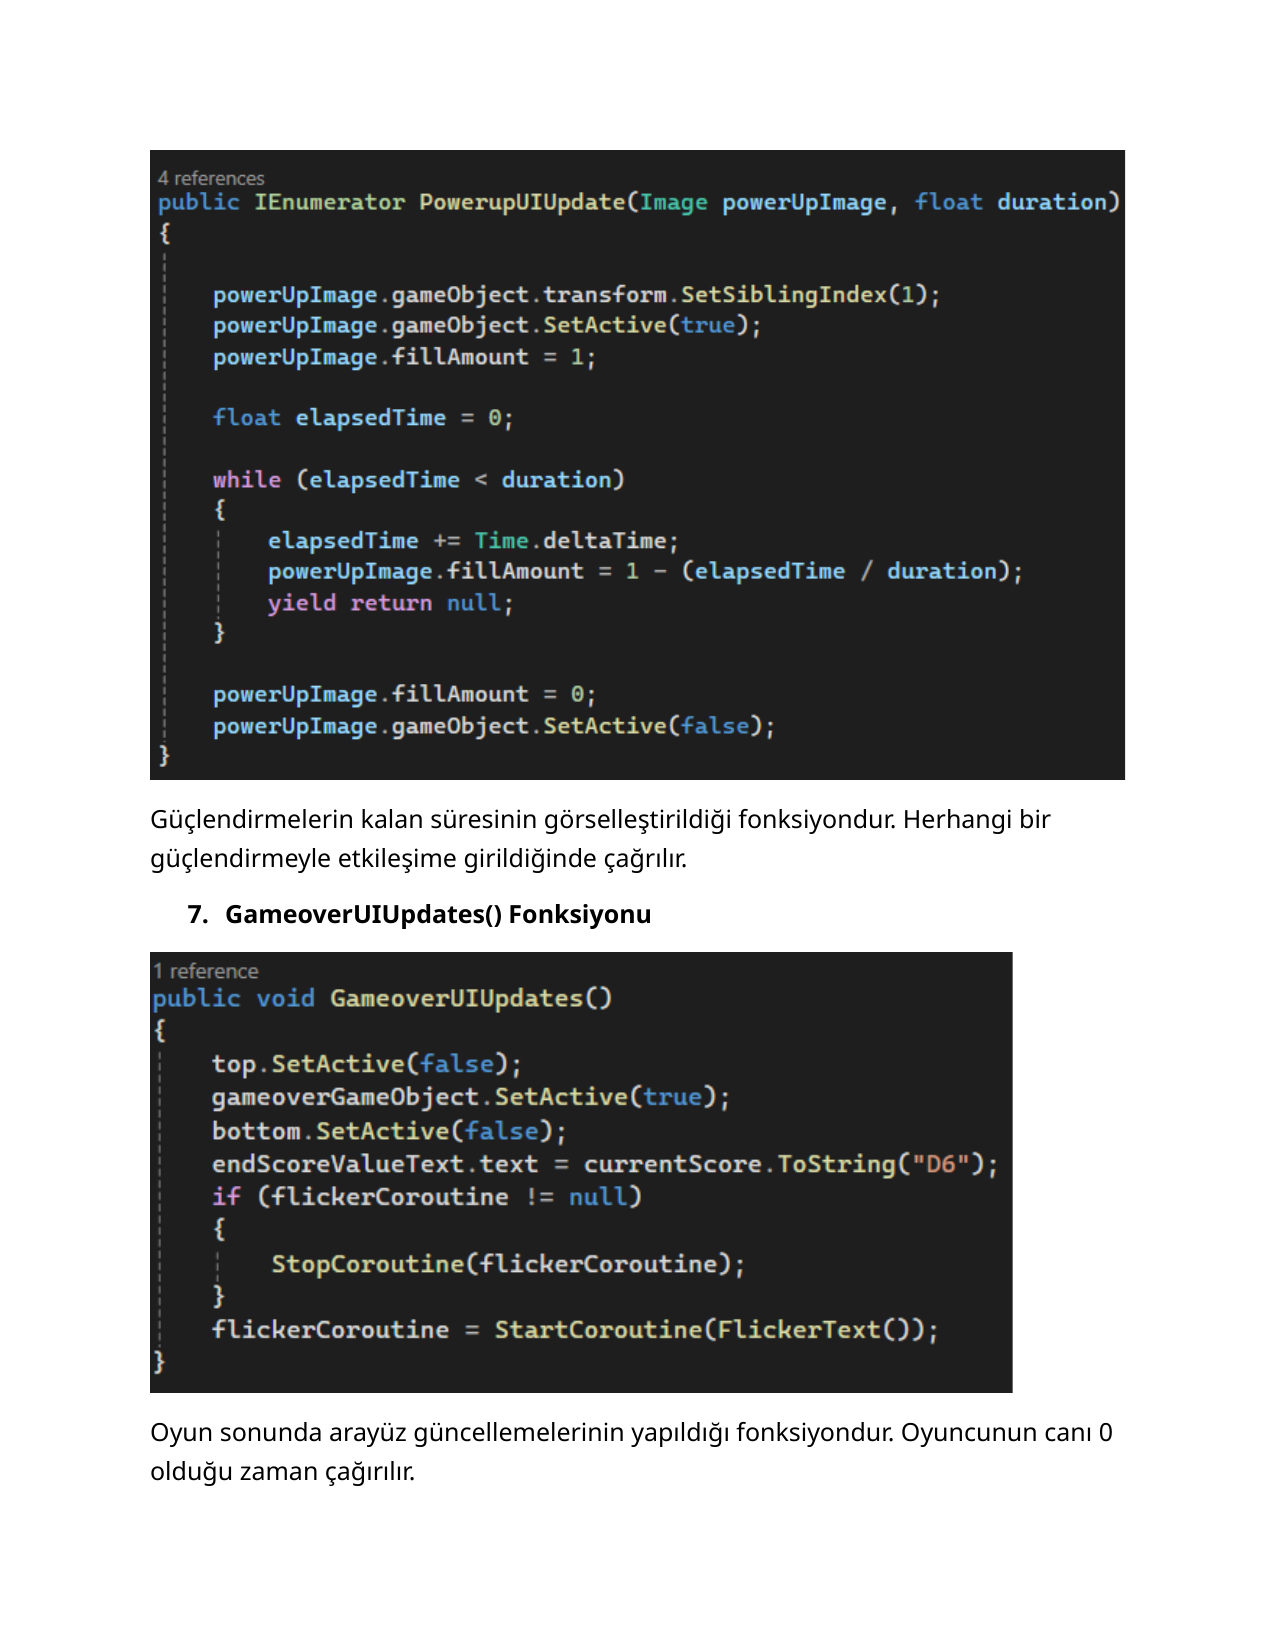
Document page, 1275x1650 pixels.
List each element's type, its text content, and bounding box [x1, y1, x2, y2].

text Güçlendirmelerin kalan süresinin görselleştirildiği fonksiyondur. Herhangi bir güçlendirmeyle etkileşime girildiğinde çağrılır. [150, 801, 1125, 875]
picture [150, 952, 1013, 1393]
picture [150, 150, 1125, 780]
subtitle GameoverUIUpdates() Fonksiyonu [187, 896, 1125, 931]
text Oyun sonunda arayüz güncellemelerinin yapıldığı fonksiyondur. Oyuncunun canı 0 olduğu zaman çağırılır. [150, 1415, 1125, 1488]
